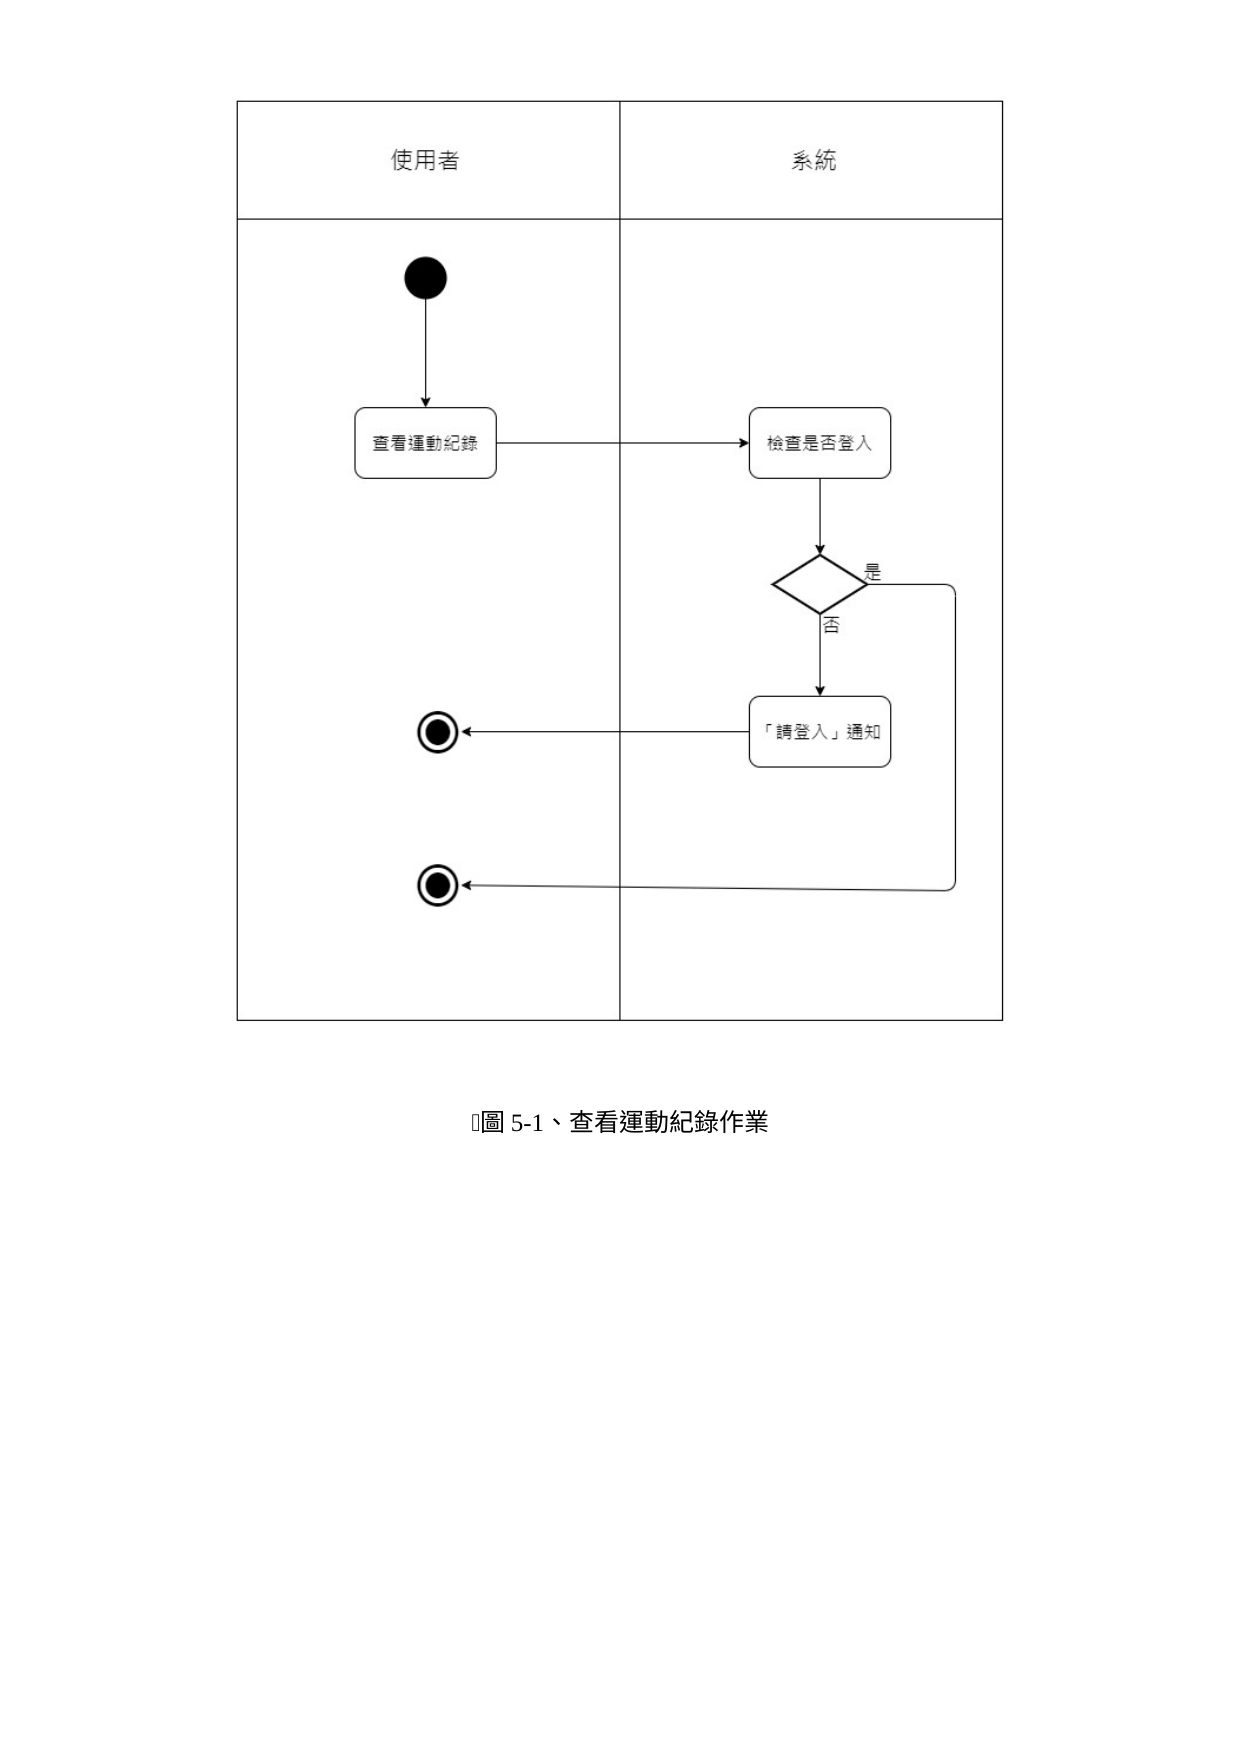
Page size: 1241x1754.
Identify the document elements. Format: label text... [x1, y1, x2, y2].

text 圖5-1、查看運動紀錄作業 [89, 1102, 1152, 1139]
picture [225, 89, 1015, 1034]
